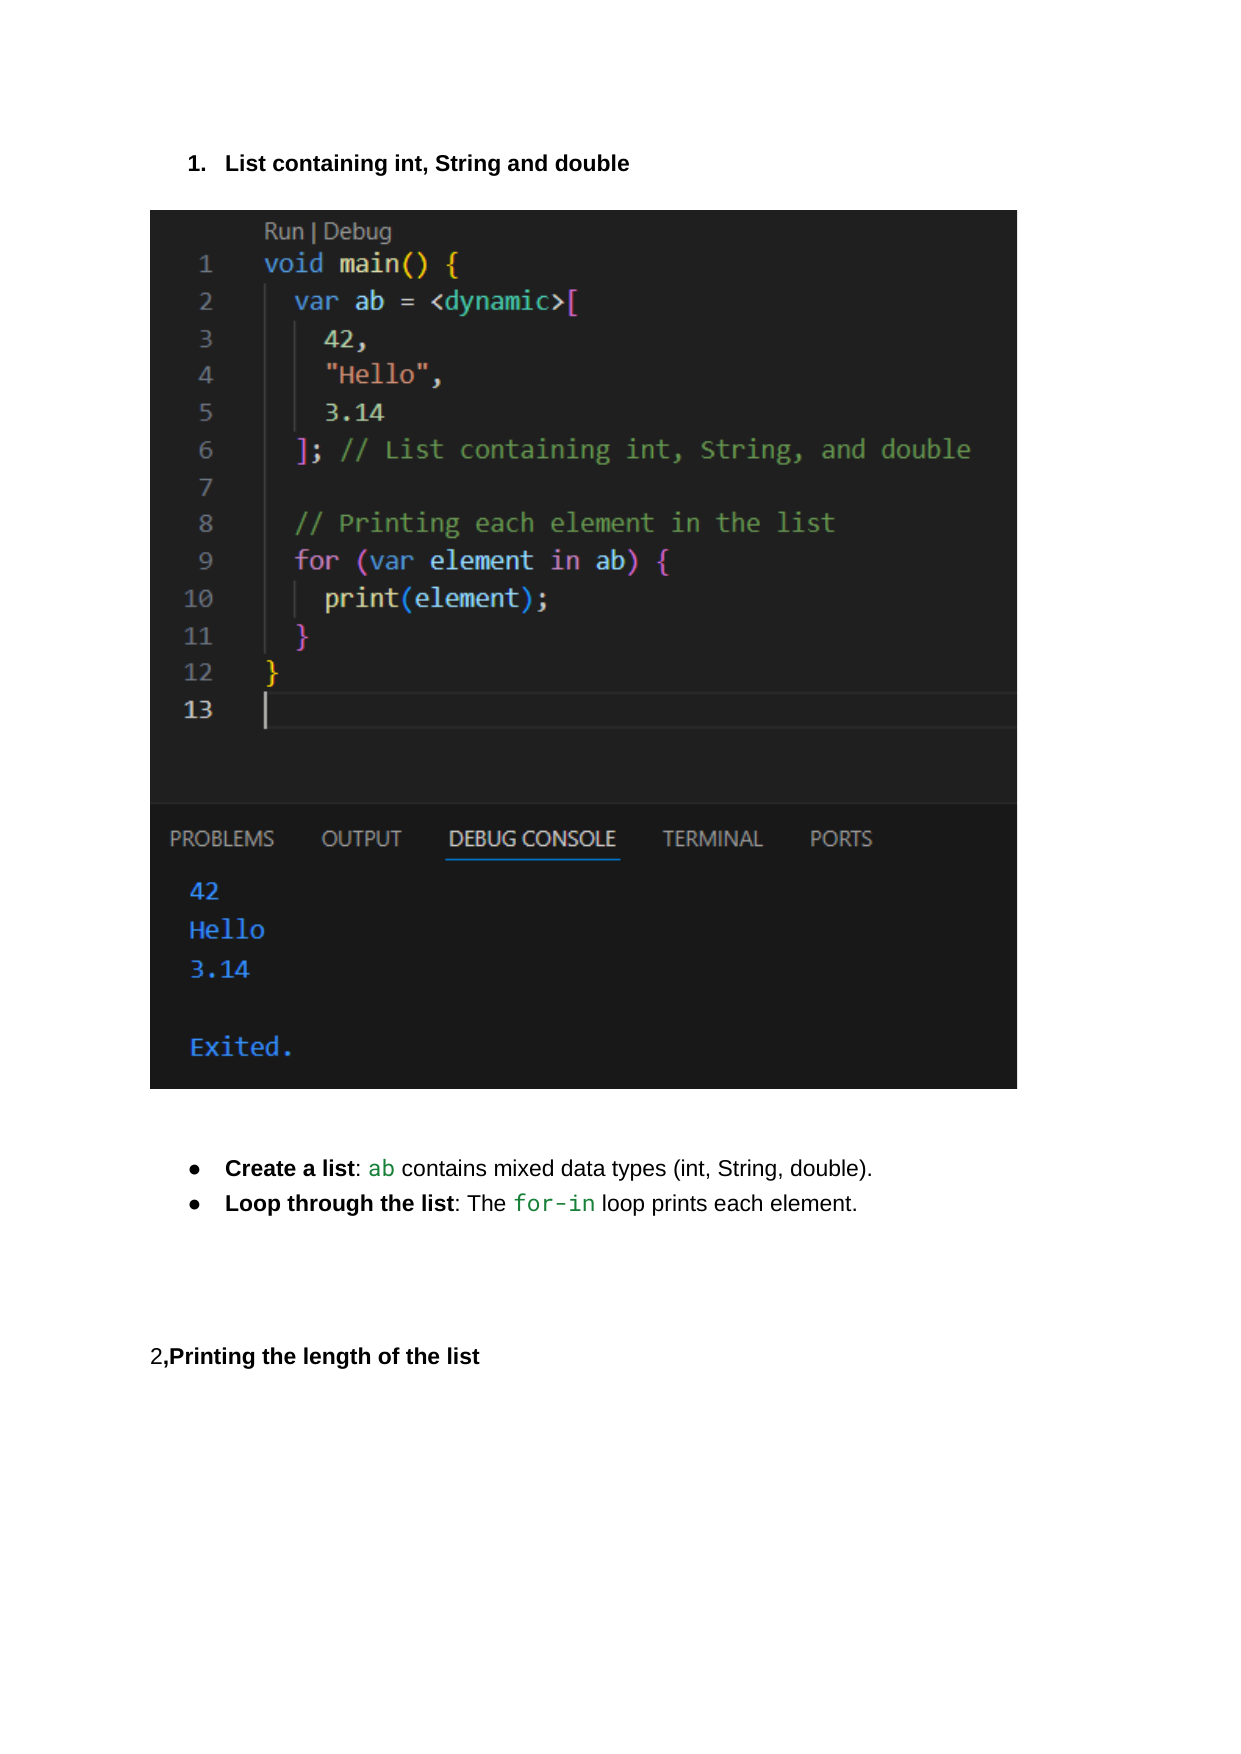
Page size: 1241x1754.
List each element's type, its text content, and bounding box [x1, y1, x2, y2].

list List containing int, String and double [187, 150, 1090, 176]
text 2,Printing the length of the list [150, 1343, 1090, 1369]
list Create a list: ab contains mixed data types (int, String, double). [187, 1153, 1090, 1183]
picture [150, 210, 1018, 1089]
list Loop through the list: The for-in loop prints each element. [187, 1187, 1090, 1218]
